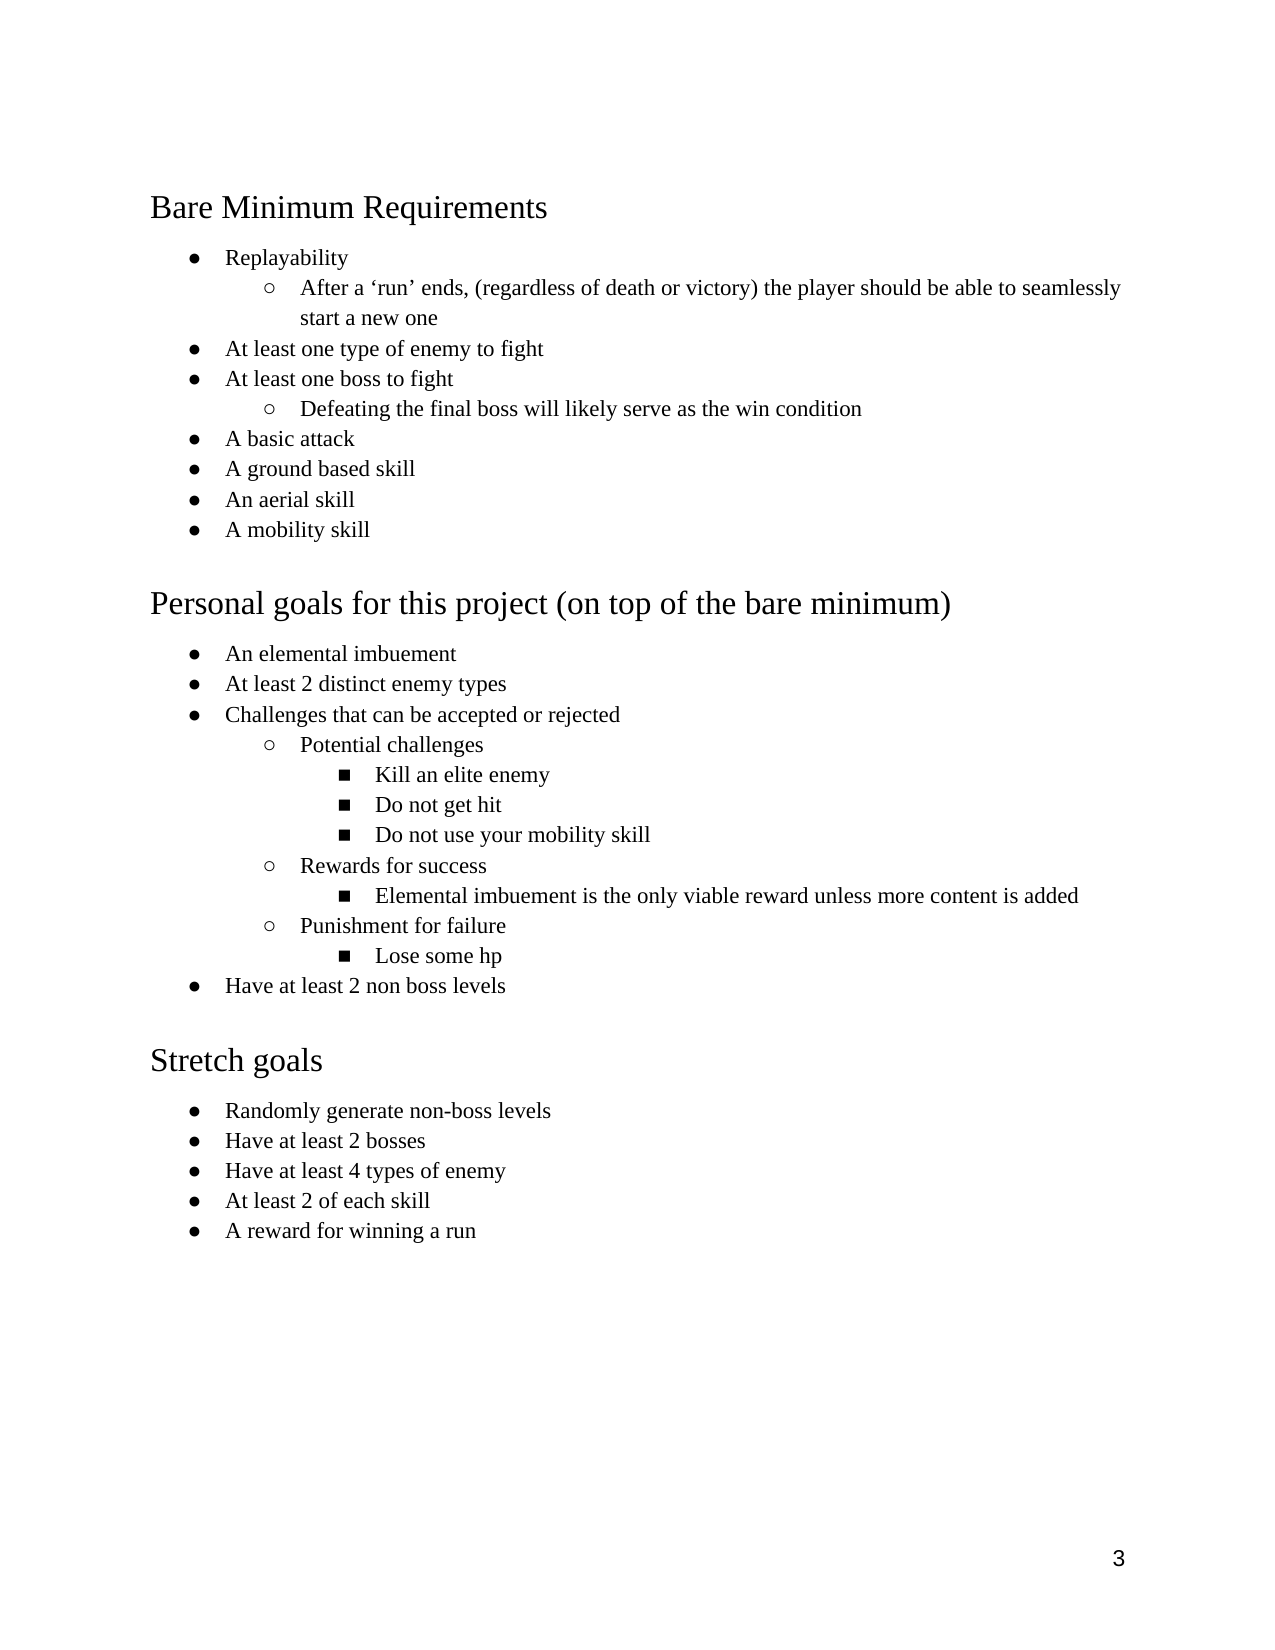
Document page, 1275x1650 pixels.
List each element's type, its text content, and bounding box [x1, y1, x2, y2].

list Elemental imbuement is the only viable reward unless more content is added [337, 882, 1125, 908]
list After a ‘run’ ends, (regardless of death or victory) the player should be able to seamlessly start a new one [262, 274, 1125, 331]
subtitle Personal goals for this project (on top of the bare minimum) [150, 584, 1125, 622]
list An elemental imbuement [187, 640, 1125, 667]
list Replayability [187, 244, 1125, 270]
list At least 2 distinct enemy types [187, 670, 1125, 697]
list Have at least 2 non boss levels [187, 972, 1125, 999]
list Kill an elite enemy [337, 761, 1125, 787]
list Lose some hp [337, 942, 1125, 969]
subtitle Bare Minimum Requirements [150, 187, 1125, 226]
list Challenges that can be accepted or rejected [187, 701, 1125, 727]
list A mobility skill [187, 516, 1125, 542]
list Punishment for failure [262, 912, 1125, 938]
list Have at least 2 bosses [187, 1127, 1125, 1153]
list Potential challenges [262, 731, 1125, 757]
list At least one type of enemy to fight [187, 335, 1125, 361]
subtitle Stretch goals [150, 1040, 1125, 1078]
list Defeating the final boss will likely serve as the win condition [262, 395, 1125, 421]
list An aerial skill [187, 486, 1125, 512]
list Rewards for success [262, 852, 1125, 878]
list Do not use your mobility skill [337, 821, 1125, 848]
list Have at least 4 types of enemy [187, 1157, 1125, 1183]
list At least one boss to fight [187, 365, 1125, 391]
list Randomly generate non-boss levels [187, 1097, 1125, 1123]
list Do not get hit [337, 791, 1125, 818]
list A basic attack [187, 425, 1125, 452]
list A ground based skill [187, 456, 1125, 482]
list At least 2 of each skill [187, 1187, 1125, 1214]
list A reward for winning a run [187, 1218, 1125, 1244]
